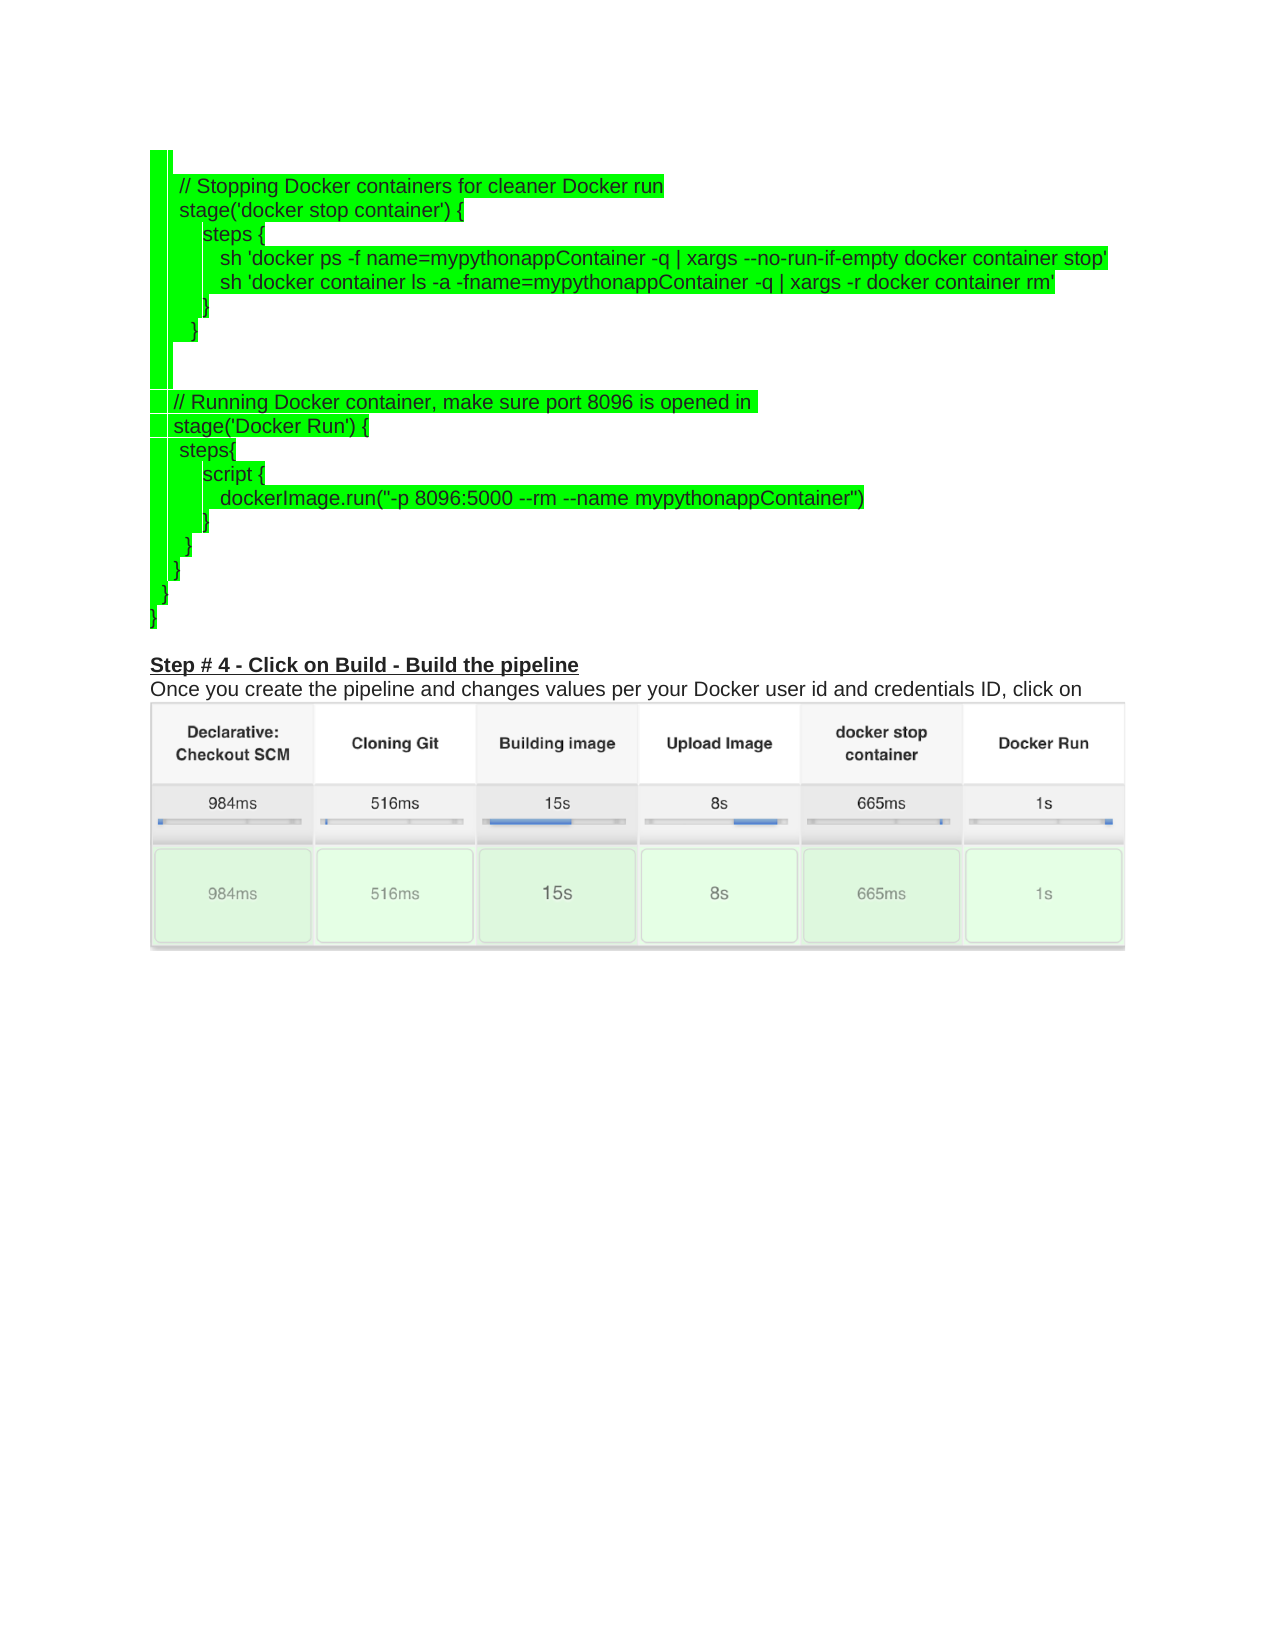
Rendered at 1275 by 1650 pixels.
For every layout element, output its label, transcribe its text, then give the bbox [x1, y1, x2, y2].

picture [150, 701, 1125, 951]
text Once you create the pipeline and changes values per your Docker user id and credentials ID, click on [150, 677, 1125, 701]
text Step # 4 - Click on Build - Build the pipeline [150, 653, 1125, 677]
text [150, 150, 1125, 629]
